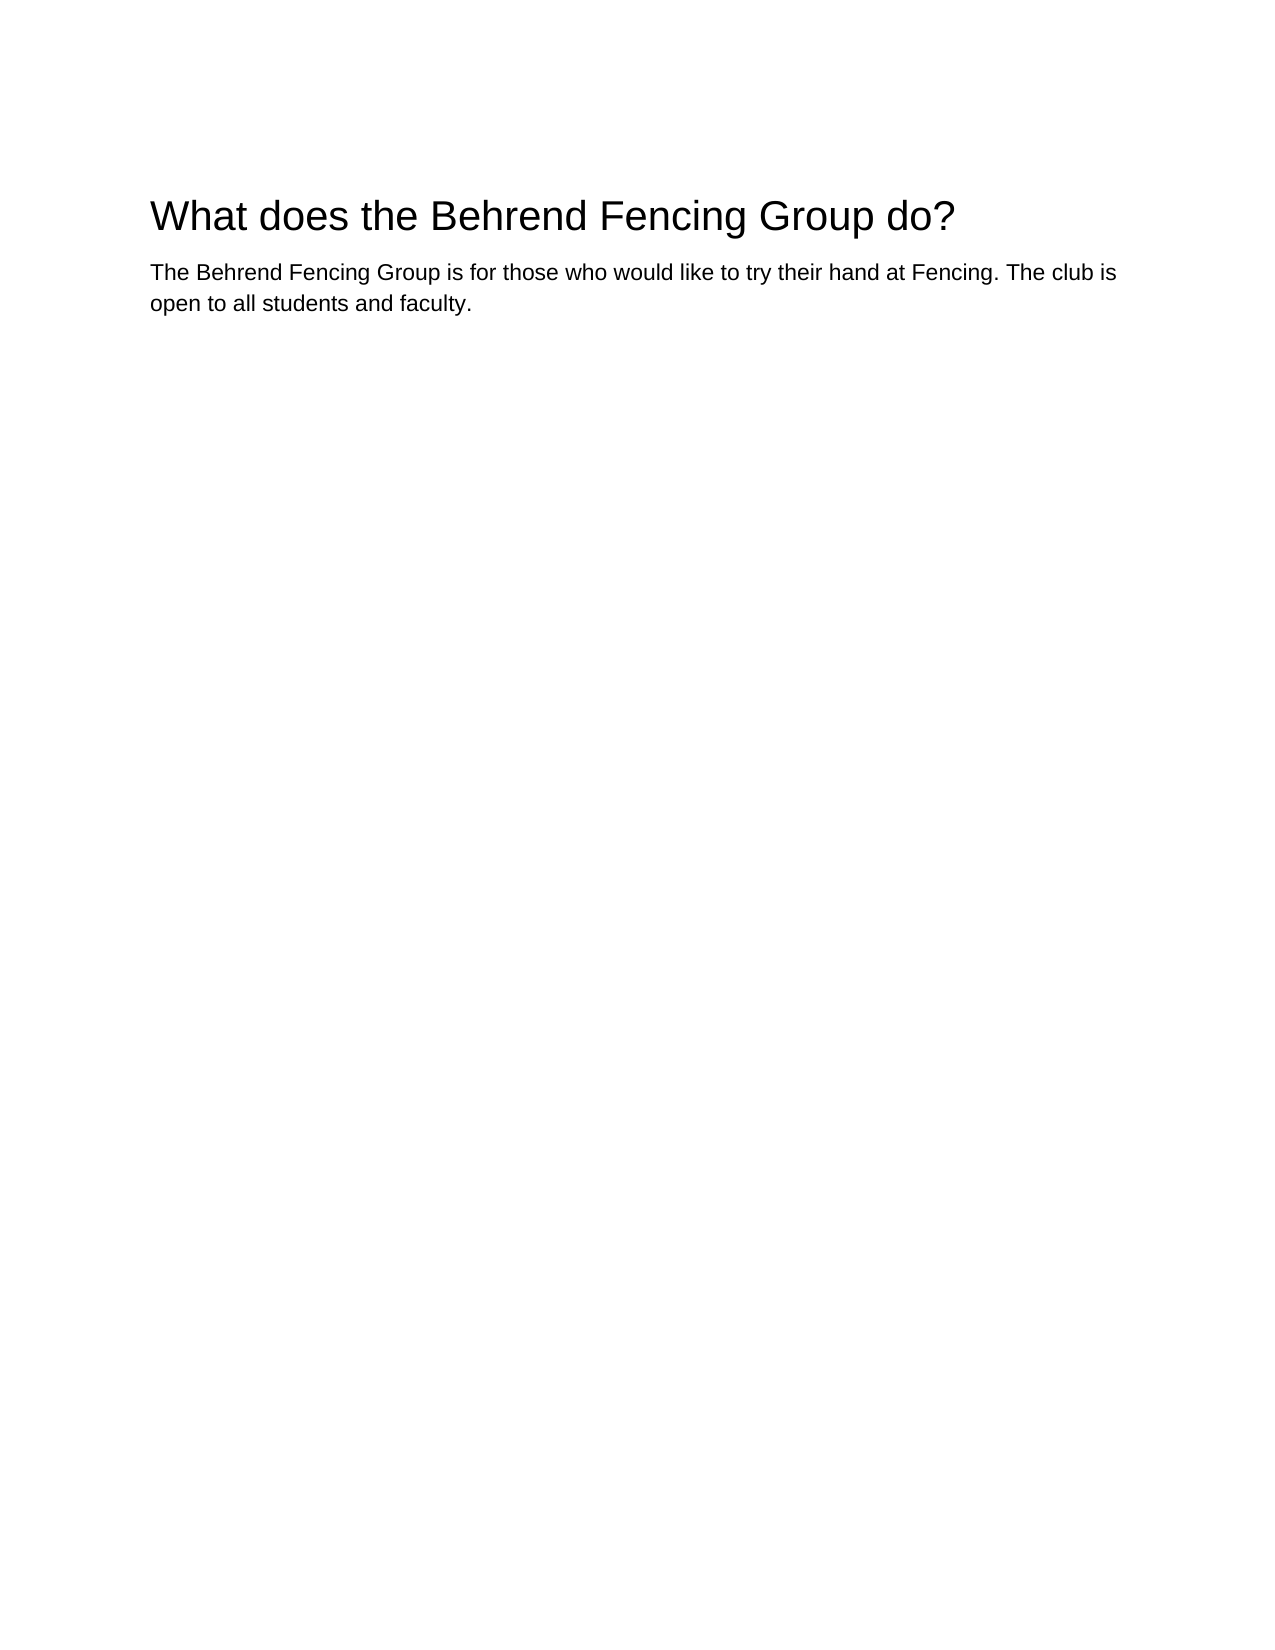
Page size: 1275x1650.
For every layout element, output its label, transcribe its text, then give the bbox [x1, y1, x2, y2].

subtitle What does the Behrend Fencing Group do? [150, 192, 1125, 239]
text The Behrend Fencing Group is for those who would like to try their hand at Fencing. The club is open to all students and faculty. [150, 259, 1125, 316]
